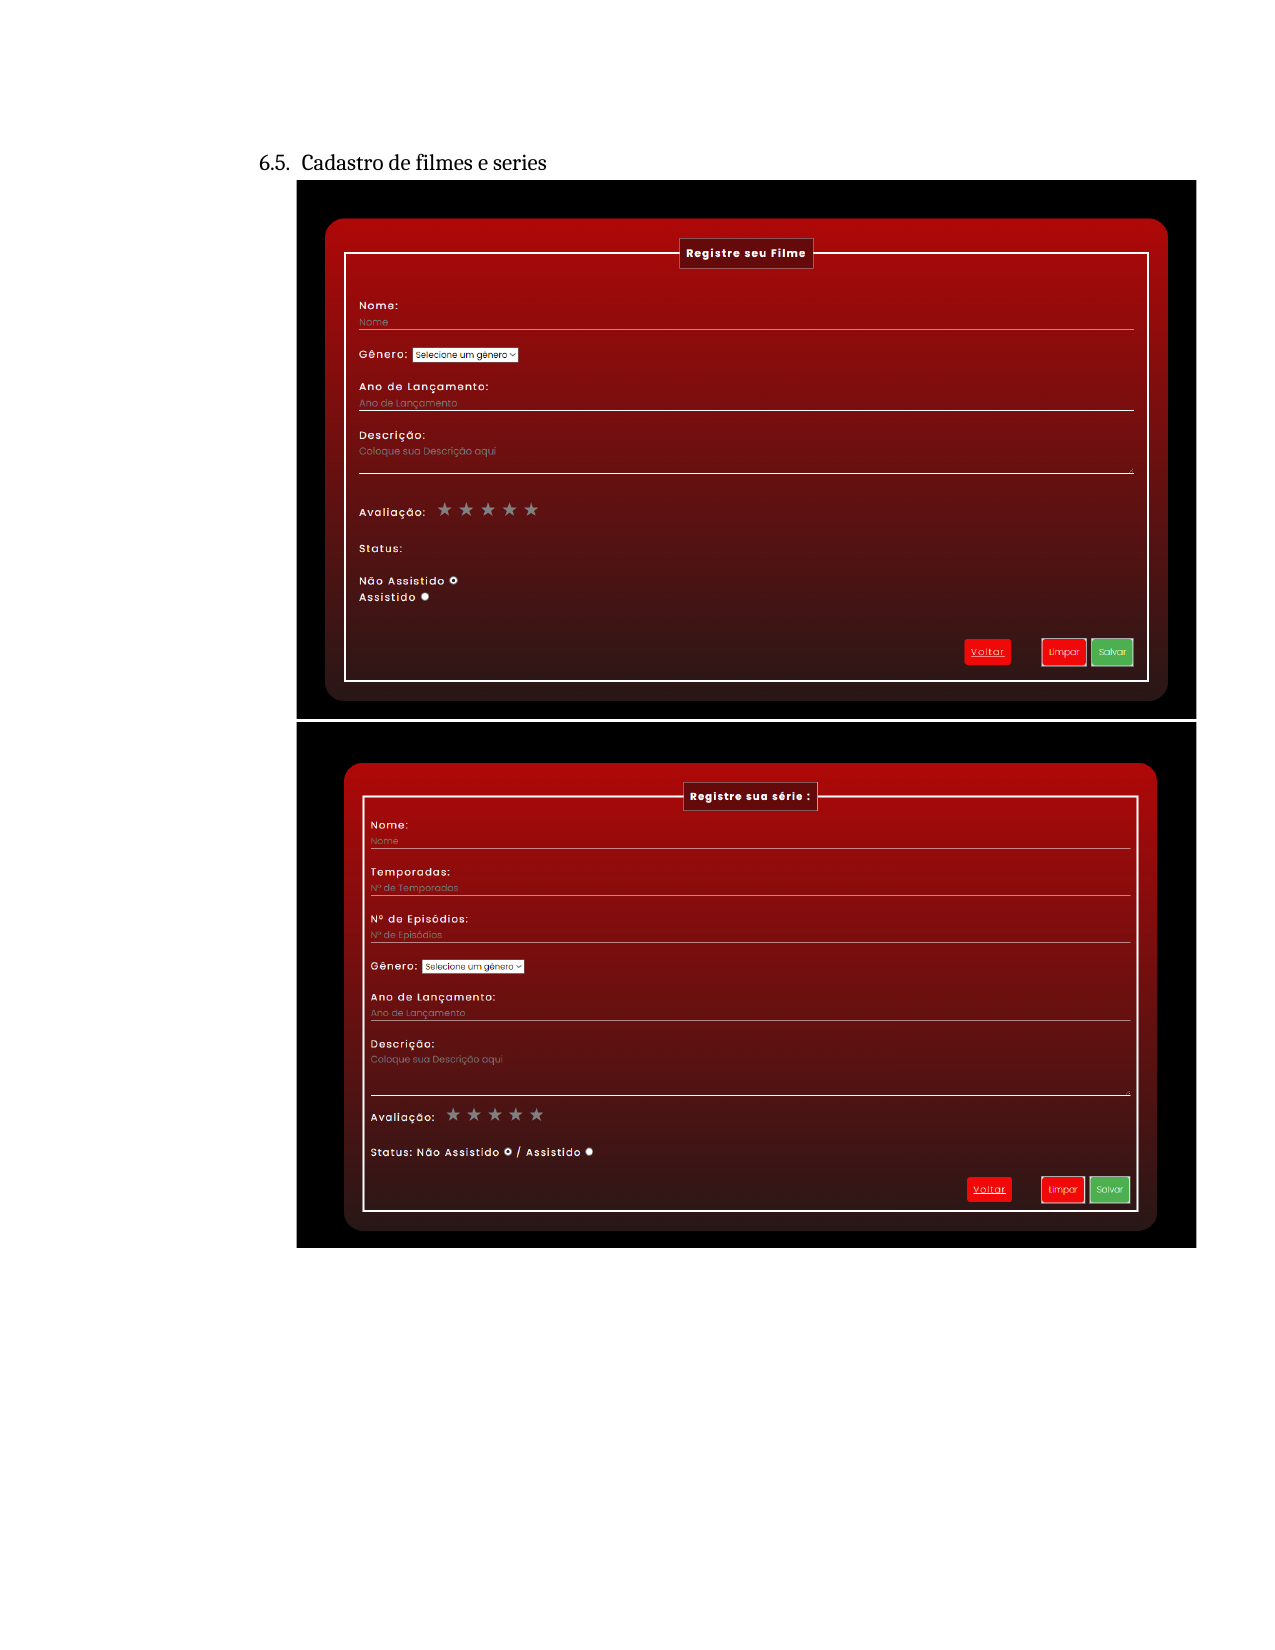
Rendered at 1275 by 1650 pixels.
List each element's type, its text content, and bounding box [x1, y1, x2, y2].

picture [296, 180, 1197, 719]
picture [296, 722, 1197, 1248]
list Cadastro de filmes e series [259, 150, 1087, 176]
